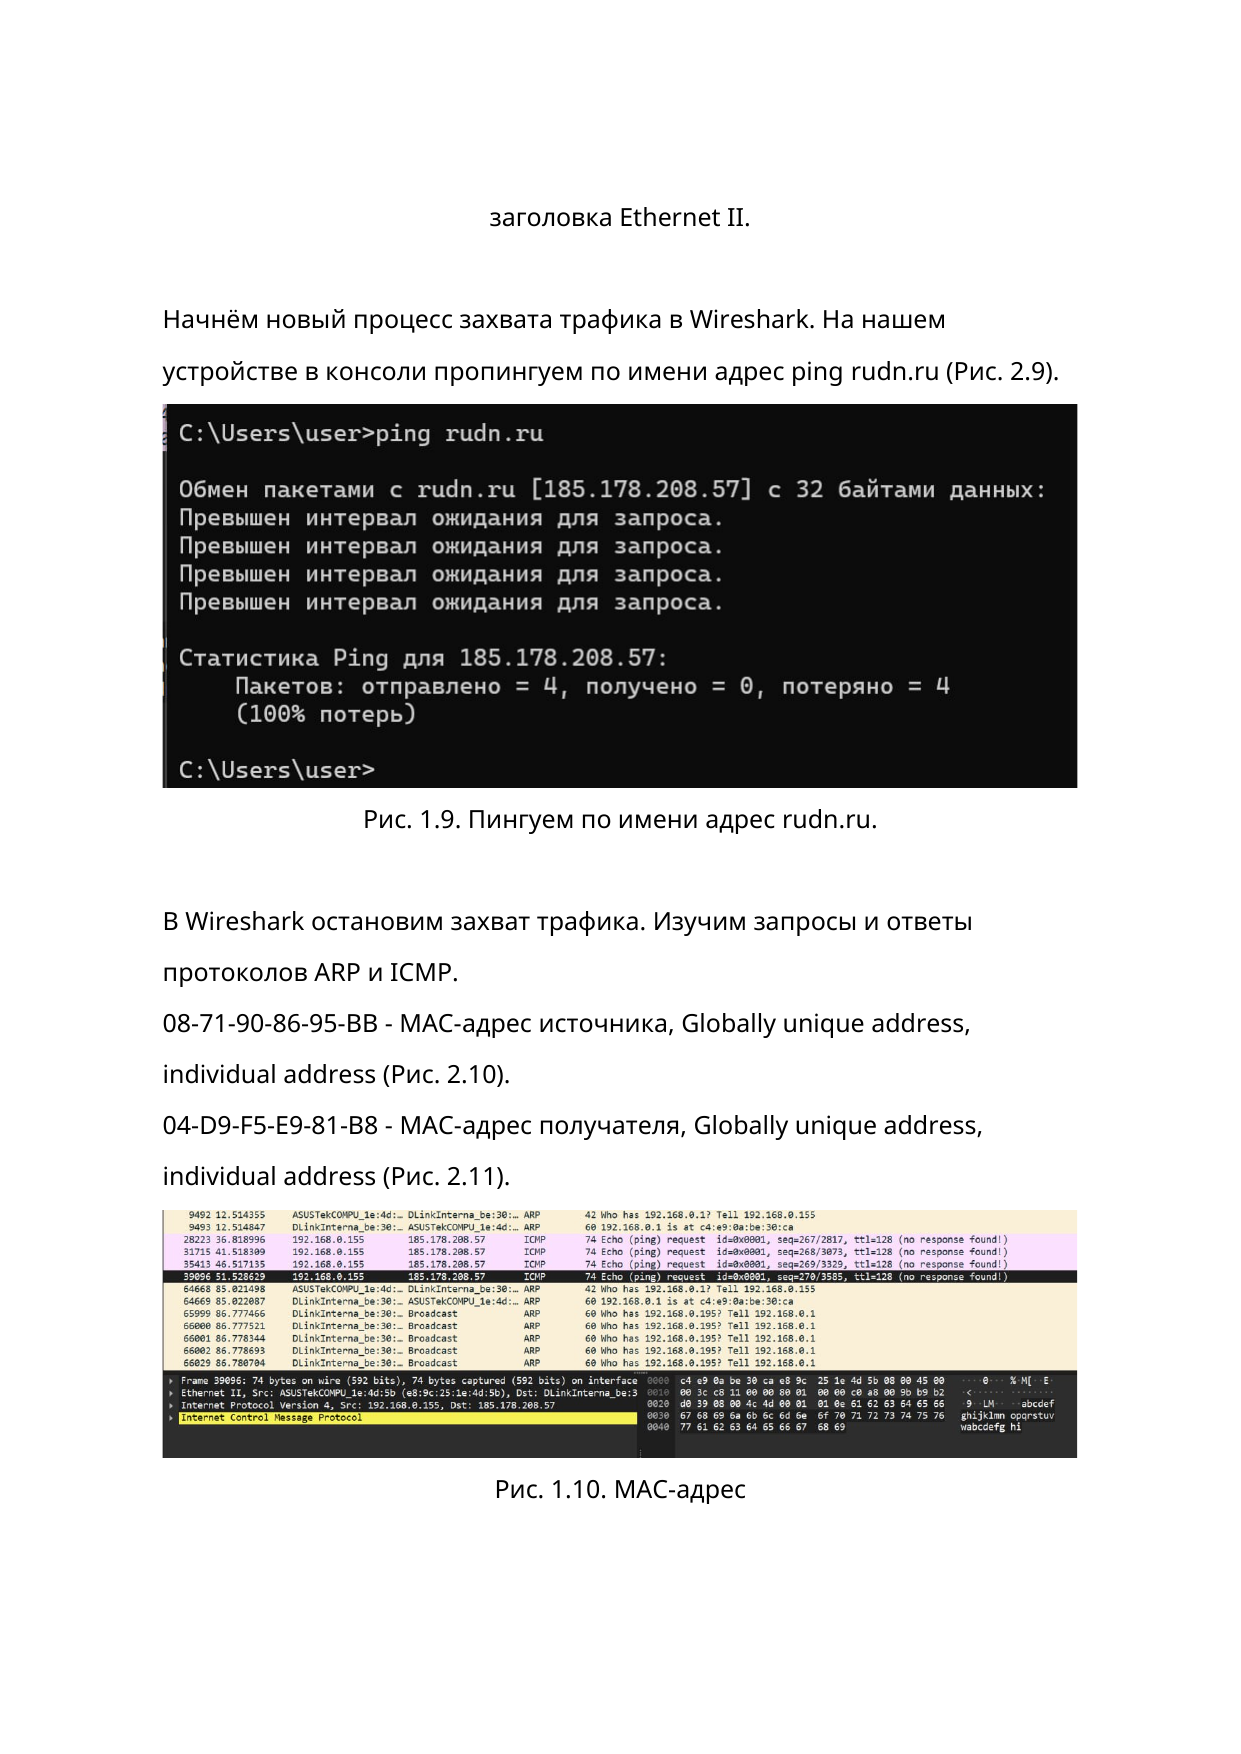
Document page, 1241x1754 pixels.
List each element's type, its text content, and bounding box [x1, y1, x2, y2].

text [162, 200, 1078, 234]
text Начнём новый процесс захвата трафика в Wireshark. На нашем устройстве в консоли пропингуем по имени адрес ping rudn.ru (Рис. 2.9). [162, 302, 1078, 387]
text Рис. 1.9. Пингуем по имени адрес rudn.ru. [162, 802, 1078, 836]
picture [162, 404, 1078, 788]
text В Wireshark остановим захват трафика. Изучим запросы и ответы протоколов ARP и ICMP. [162, 904, 1078, 989]
text 08-71-90-86-95-BB - MAC-адрес источника, Globally unique address, individual address (Рис. 2.10). [162, 1006, 1078, 1091]
picture [162, 1210, 1078, 1458]
text Рис. 1.10. MAC-адрес [162, 1472, 1078, 1506]
text 04-D9-F5-E9-81-B8 - MAC-адрес получателя, Globally unique address, individual address (Рис. 2.11). [162, 1108, 1078, 1193]
